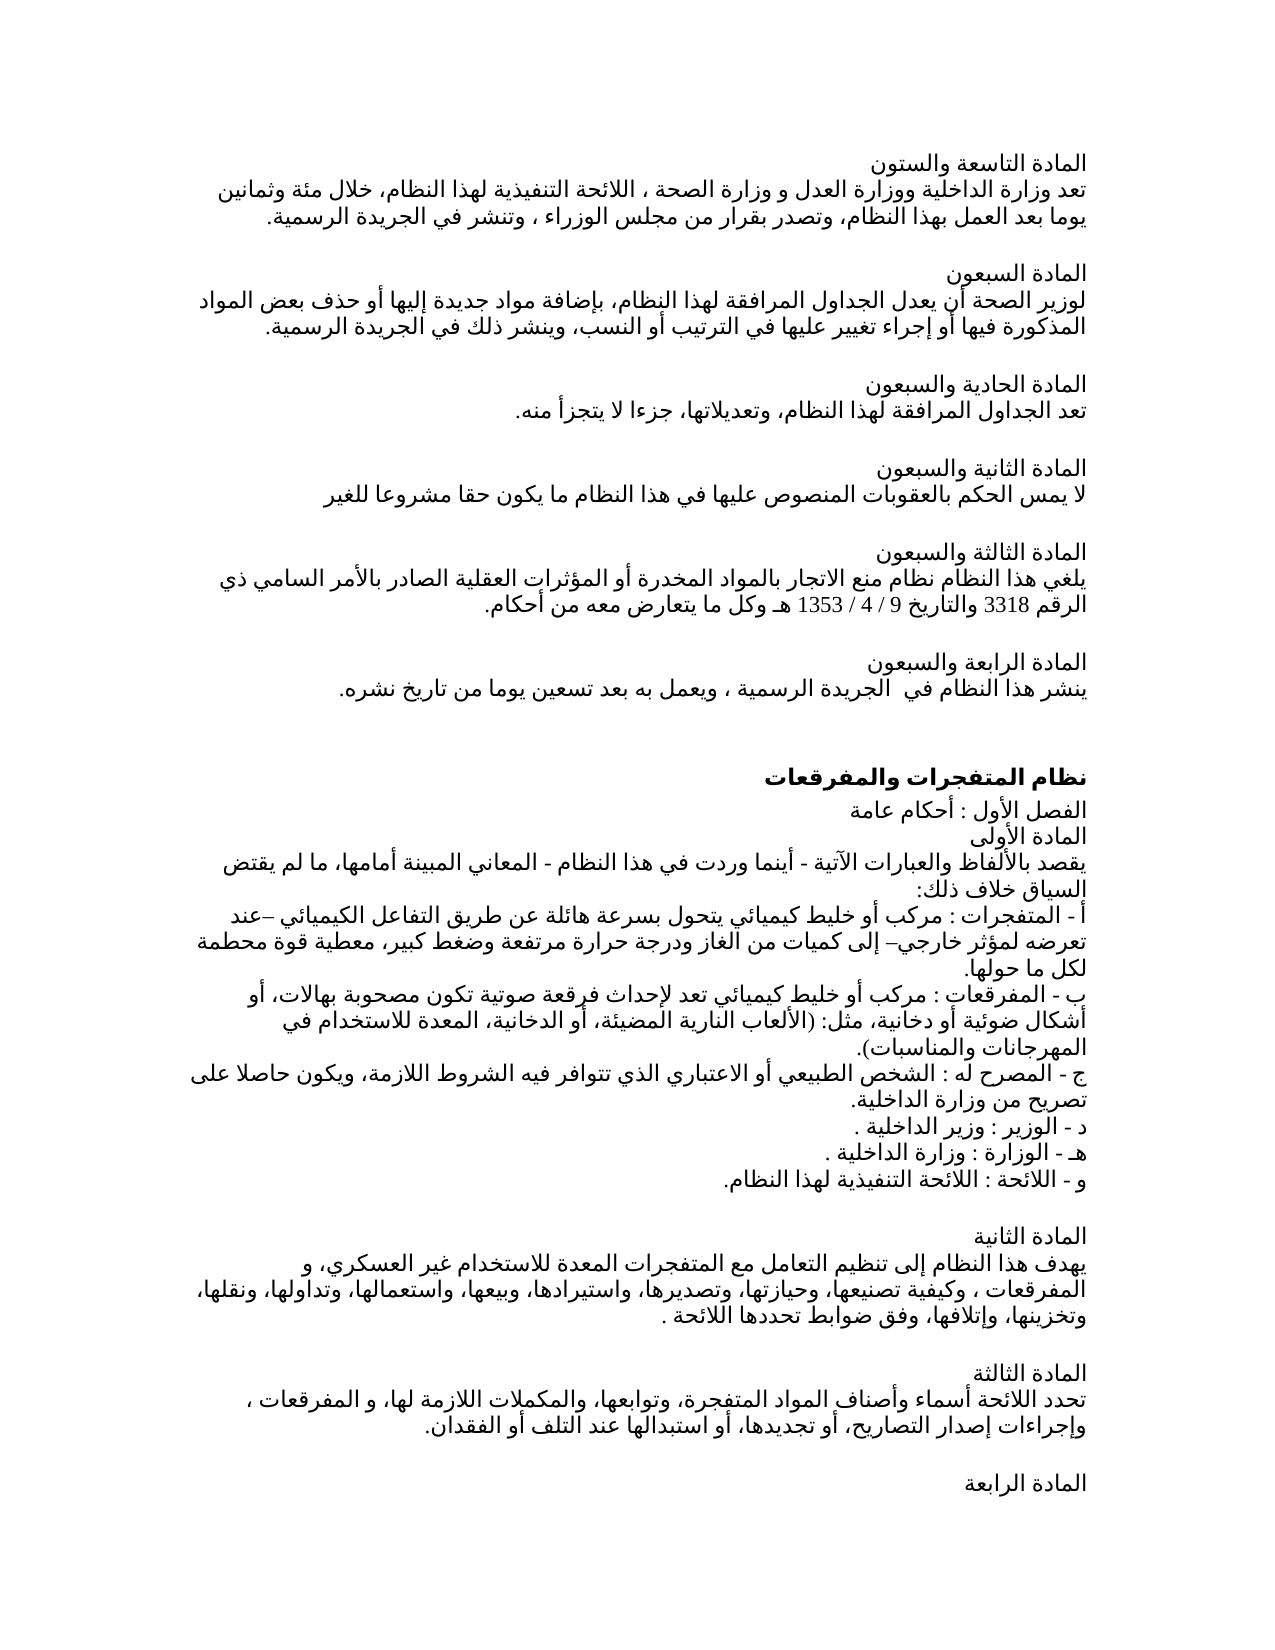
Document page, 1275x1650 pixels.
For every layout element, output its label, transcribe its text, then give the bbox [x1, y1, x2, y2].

text تعد وزارة الداخلية ووزارة العدل و وزارة الصحة ، اللائحة التنفيذية لهذا النظام، خلال مئة وثمانين يوما بعد العمل بهذا النظام، وتصدر بقرار من مجلس الوزراء ، وتنشر في الجريدة الرسمية. [187, 176, 1087, 229]
text يهدف هذا النظام إلى تنظيم التعامل مع المتفجرات المعدة للاستخدام غير العسكري، و المفرقعات ، وكيفية تصنيعها، وحيازتها، وتصديرها، واستيرادها، وبيعها، واستعمالها، وتداولها، ونقلها، وتخزينها، وإتلافها، وفق ضوابط تحددها اللائحة . [187, 1249, 1087, 1329]
text المادة الثالثة [187, 1360, 1087, 1386]
text المادة الأولى [187, 823, 1087, 849]
text لوزير الصحة أن يعدل الجداول المرافقة لهذا النظام، بإضافة مواد جديدة إليها أو حذف بعض المواد المذكورة فيها أو إجراء تغيير عليها في الترتيب أو النسب، وينشر ذلك في الجريدة الرسمية. [187, 287, 1087, 339]
text المادة الثانية [187, 1223, 1087, 1249]
text تعد الجداول المرافقة لهذا النظام، وتعديلاتها، جزءا لا يتجزأ منه. [187, 397, 1087, 423]
text يلغي هذا النظام نظام منع الاتجار بالمواد المخدرة أو المؤثرات العقلية الصادر بالأمر السامي ذي الرقم 3318 والتاريخ 9 / 4 / 1353 هـ وكل ما يتعارض معه من أحكام. [187, 565, 1087, 618]
text لا يمس الحكم بالعقوبات المنصوص عليها في هذا النظام ما يكون حقا مشروعا للغير [187, 481, 1087, 507]
text ينشر هذا النظام في الجريدة الرسمية ، ويعمل به بعد تسعين يوما من تاريخ نشره. [187, 675, 1087, 702]
text نظام المتفجرات والمفرقعات [187, 764, 1087, 790]
text يقصد بالألفاظ والعبارات الآتية - أينما وردت في هذا النظام - المعاني المبينة أمامها، ما لم يقتض السياق خلاف ذلك: أ - المتفجرات : مركب أو خليط كيميائي يتحول بسرعة هائلة عن طريق التفاعل الكيميائي –عند تعرضه لمؤثر خارجي– إلى كميات من الغاز ودرجة حرارة مرتفعة وضغط كبير، معطية قوة محطمة لكل ما حولها. ب - المفرقعات : مركب أو خليط كيميائي تعد لإحداث فرقعة صوتية تكون مصحوبة بهالات، أو أشكال ضوئية أو دخانية، مثل: (الألعاب النارية المضيئة، أو الدخانية، المعدة للاستخدام في المهرجانات والمناسبات). ج - المصرح له : الشخص الطبيعي أو الاعتباري الذي تتوافر فيه الشروط اللازمة، ويكون حاصلا على تصريح من وزارة الداخلية. د - الوزير : وزير الداخلية . هـ - الوزارة : وزارة الداخلية . و - اللائحة : اللائحة التنفيذية لهذا النظام. [187, 849, 1087, 1192]
text المادة الثالثة والسبعون [187, 538, 1087, 565]
text المادة الحادية والسبعون [187, 371, 1087, 397]
text المادة الرابعة [187, 1470, 1087, 1497]
text المادة الثانية والسبعون [187, 454, 1087, 481]
text المادة السبعون [187, 260, 1087, 287]
text المادة التاسعة والستون [187, 150, 1087, 176]
text تحدد اللائحة أسماء وأصناف المواد المتفجرة، وتوابعها، والمكملات اللازمة لها، و المفرقعات ، وإجراءات إصدار التصاريح، أو تجديدها، أو استبدالها عند التلف أو الفقدان. [187, 1386, 1087, 1439]
text المادة الرابعة والسبعون [187, 649, 1087, 675]
text الفصل الأول : أحكام عامة [187, 797, 1087, 823]
